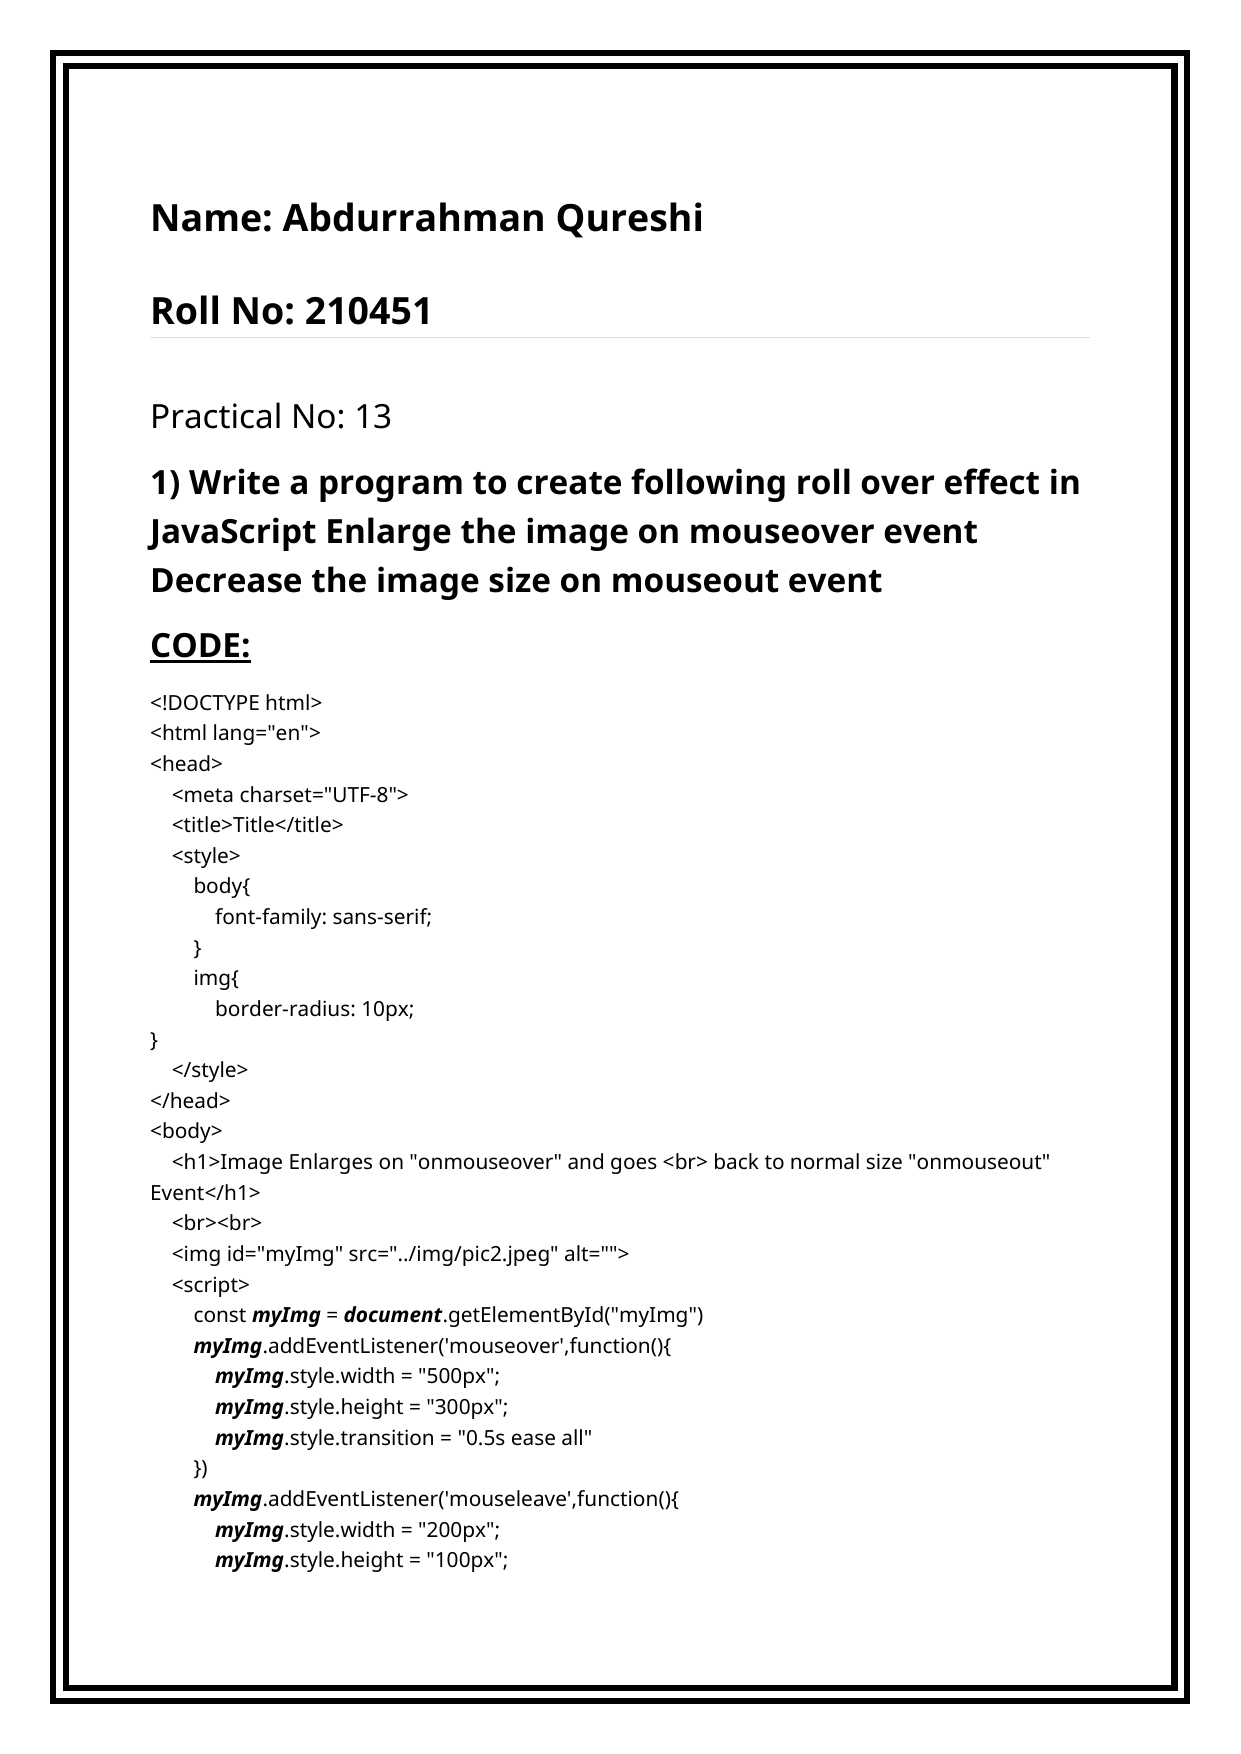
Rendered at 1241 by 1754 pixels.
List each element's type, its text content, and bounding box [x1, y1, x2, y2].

subtitle Name: Abdurrahman Qureshi [150, 192, 1090, 243]
subtitle Roll No: 210451 [150, 284, 1090, 337]
text CODE: [150, 622, 1090, 668]
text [150, 688, 1090, 1574]
text 1) Write a program to create following roll over effect in JavaScript Enlarge the image on mouseover event Decrease the image size on mouseout event [150, 459, 1090, 602]
text Practical No: 13 [150, 393, 1090, 438]
